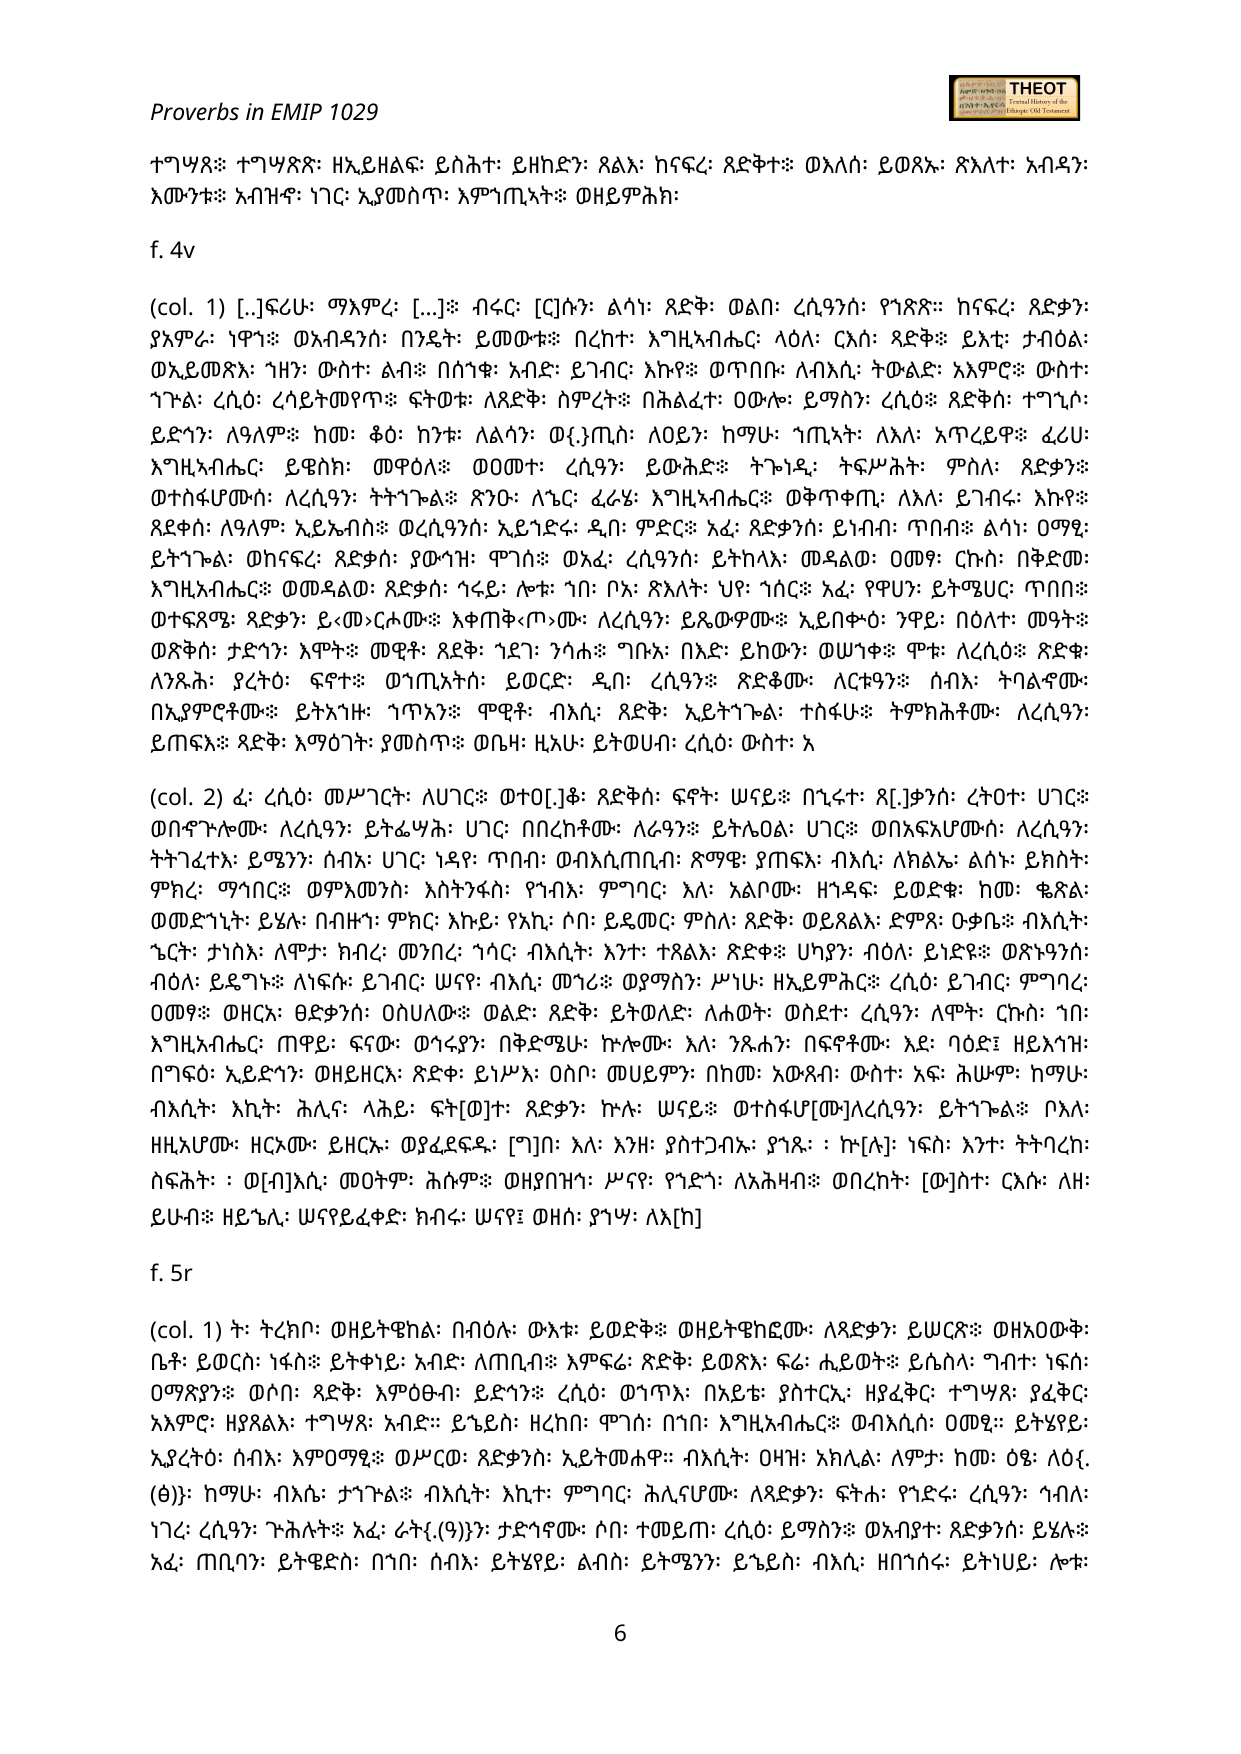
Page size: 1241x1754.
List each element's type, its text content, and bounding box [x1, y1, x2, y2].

picture [949, 75, 1081, 121]
text f. 4v [150, 234, 1090, 266]
text (col. 1) [..]ፍሪሁ፡ ማእምረ፡ […]፨ ብሩር፡ [ር]ሱን፡ ልሳነ፡ ጸድቅ፡ ወልበ፡ ረሲዓንሰ፡ የኀጽጽ። ከናፍረ፡ ጸድቃን፡ ያአምራ፡ ነዋኀ፨ ወአብዳንሰ፡ በንዴት፡ ይመውቱ፨ በረከተ፡ እግዚኣብሔር፡ ላዕለ፡ ርእሰ፡ ጻድቅ፨ ይእቲ፡ ታብዕል፡ ወኢይመጽእ፡ ኀዘን፡ ውስተ፡ ልብ፨ በሰኀቁ፡ አብድ፡ ይገብር፡ እኩየ፨ ወጥበቡ፡ ለብእሲ፡ ትውልድ፡ አእምሮ፨ ውስተ፡ ኀጕል፡ ረሲዕ፡ ረሳይትመየጥ፨ ፍትወቱ፡ ለጸድቅ፡ ስምረት፨ በሕልፈተ፡ ዐውሎ፡ ይማስን፡ ረሲዕ፨ ጸድቅሰ፡ ተግኂሶ፡ ይድኅን፡ ለዓለም፨ ከመ፡ ቆዕ፡ ከንቱ፡ ለልሳን፡ ወ{.}ጢስ፡ ለዐይን፡ ከማሁ፡ ኀጢኣት፡ ለእለ፡ አጥረይዋ፨ ፈሪሀ፡ እግዚኣብሔር፡ ይዌስክ፡ መዋዕለ፨ ወዐመተ፡ ረሲዓን፡ ይውሕድ፨ ትጐነዲ፡ ትፍሥሕት፡ ምስለ፡ ጸድቃን፨ ወተስፋሆሙሰ፡ ለረሲዓን፡ ትትኀጐል፨ ጽንዑ፡ ለኄር፡ ፈራሄ፡ እግዚኣብሔር፨ ወቅጥቀጢ፡ ለእለ፡ ይገብሩ፡ እኩየ፨ ጸደቀሰ፡ ለዓለም፡ ኢይኤብስ፨ ወረሲዓንሰ፡ ኢይኀድሩ፡ ዲበ፡ ምድር፨ አፈ፡ ጸድቃንሰ፡ ይነብብ፡ ጥበብ፨ ልሳነ፡ ዐማፂ፡ ይትኀጐል፡ ወከናፍረ፡ ጸድቃሰ፡ ያውኅዝ፡ ሞገሰ፨ ወአፈ፡ ረሲዓንሰ፡ ይትከላእ፡ መዳልወ፡ ዐመፃ፡ ርኩስ፡ በቅድመ፡ እግዚአብሔር፨ ወመዳልወ፡ ጸድቃሰ፡ ኅሩይ፡ ሎቱ፡ ኀበ፡ ቦአ፡ ጽእለት፡ ህየ፡ ኀሰር፨ አፈ፡ የዋሀን፡ ይትሜሀር፡ ጥበበ፨ ወተፍጸሜ፡ ጻድቃን፡ ይ‹መ›ርሖሙ፨ እቀጠቅ‹ጦ›ሙ፡ ለረሲዓን፡ ይጼውዎሙ፨ ኢይበቍዕ፡ ንዋይ፡ በዕለተ፡ መዓት፨ ወጽቅሰ፡ ታድኅን፡ እሞት፨ መዊቶ፡ ጸደቅ፡ ኀደገ፡ ንሳሐ፨ ግቡአ፡ በእድ፡ ይከውን፡ ወሠኀቀ፨ ሞቱ፡ ለረሲዕ፨ ጽድቁ፡ ለንጹሕ፡ ያረትዕ፡ ፍኖተ፨ ወኀጢአትሰ፡ ይወርድ፡ ዲበ፡ ረሲዓን፨ ጽድቆሙ፡ ለርቱዓን፨ ሰብእ፡ ትባልኆሙ፡ በኢያምሮቶሙ፨ ይትአኀዙ፡ ኀጥአን፨ ሞዊቶ፡ ብእሲ፡ ጸድቅ፡ ኢይትኀጐል፡ ተስፋሁ፨ ትምክሕቶሙ፡ ለረሲዓን፡ ይጠፍእ፨ ጻድቅ፡ እማዕገት፡ ያመስጥ፨ ወቤዛ፡ ዚአሁ፡ ይትወሀብ፡ ረሲዕ፡ ውስተ፡ አ [150, 291, 1090, 756]
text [150, 152, 1090, 209]
text f. 5r [150, 1257, 1090, 1289]
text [150, 1314, 1090, 1576]
text (col. 2) ፈ፡ ረሲዕ፡ መሥገርት፡ ለሀገር፨ ወተዐ[.]ቆ፡ ጸድቅሰ፡ ፍኖት፡ ሠናይ፨ በኂሩተ፡ ጸ[.]ቃንሰ፡ ረትዐተ፡ ሀገር፨ ወበኆጕሎሙ፡ ለረሲዓን፡ ይትፌሣሕ፡ ሀገር፡ በበረከቶሙ፡ ለራዓን፨ ይትሌዐል፡ ሀገር፨ ወበአፍአሆሙሰ፡ ለረሲዓን፡ ትትገፈተእ፡ ይሜንን፡ ሰብአ፡ ሀገር፡ ነዳየ፡ ጥበብ፡ ወብእሲጠቢብ፡ ጽማዌ፡ ያጠፍእ፡ ብእሲ፡ ለክልኤ፡ ልሰኑ፡ ይክስት፡ ምክረ፡ ማኅበር፨ ወምእመንስ፡ እስትንፋስ፡ የኀብእ፡ ምግባር፡ እለ፡ አልቦሙ፡ ዘኀዳፍ፡ ይወድቁ፡ ከመ፡ ቈጽል፡ ወመድኀኒት፡ ይሄሉ፡ በብዙኀ፡ ምክር፡ እኩይ፡ የአኪ፡ ሶበ፡ ይዴመር፡ ምስለ፡ ጸድቅ፡ ወይጸልእ፡ ድምጸ፡ ዑቃቤ፨ ብእሲት፡ ኄርት፡ ታነስእ፡ ለሞታ፡ ክብረ፡ መንበረ፡ ኀሳር፡ ብእሲት፡ እንተ፡ ተጸልእ፡ ጽድቀ፨ ሀካያን፡ ብዕለ፡ ይነድዩ፨ ወጽኑዓንሰ፡ ብዕለ፡ ይዴግኑ፨ ለነፍሱ፡ ይገብር፡ ሠናየ፡ ብእሲ፡ መኀሪ፨ ወያማስን፡ ሥነሁ፡ ዘኢይምሕር፨ ረሲዕ፡ ይገብር፡ ምግባረ፡ ዐመፃ፨ ወዘርአ፡ ፀድቃንሰ፡ ዐስሀለው፨ ወልድ፡ ጸድቅ፡ ይትወለድ፡ ለሐወት፡ ወስደተ፡ ረሲዓን፡ ለሞት፡ ርኩስ፡ ኀበ፡ እግዚአብሔር፡ ጠዋይ፡ ፍናው፡ ወኅሩያን፡ በቅድሜሁ፡ ኵሎሙ፡ እለ፡ ንጹሐን፡ በፍኖቶሙ፡ እደ፡ ባዕድ፤ ዘይእኅዝ፡ በግፍዕ፡ ኢይድኅን፡ ወዘይዘርእ፡ ጽድቀ፡ ይነሥእ፡ ዐስቦ፡ መሀይምን፡ በከመ፡ አውጸብ፡ ውስተ፡ አፍ፡ ሕሡም፡ ከማሁ፡ ብእሲት፡ እኪት፡ ሕሊና፡ ላሕይ፡ ፍት[ወ]ተ፡ ጸድቃን፡ ኵሉ፡ ሠናይ፨ ወተስፋሆ[ሙ]ለረሲዓን፡ ይትኀጐል፨ ቦእለ፡ ዘዚአሆሙ፡ ዘርኦሙ፡ ይዘርኡ፡ ወያፈደፍዱ፡ [ግ]በ፡ እለ፡ እንዘ፡ ያስተጋብኡ፡ ያኀጹ፡ ፡ ኵ[ሉ]፡ ነፍስ፡ እንተ፡ ትትባረከ፡ ስፍሕት፡ ፡ ወ[ብ]እሲ፡ መዐትም፡ ሕሱም፨ ወዘያበዝኅ፡ ሥናየ፡ የኀድጎ፡ ለአሕዛብ፨ ወበረከት፡ [ው]ስተ፡ ርእሱ፡ ለዘ፡ ይሁብ፨ ዘይኄሊ፡ ሠናየይፈቀድ፡ ክብሩ፡ ሠናየ፤ ወዘሰ፡ ያኀሣ፡ ለእ[ከ] [150, 781, 1090, 1232]
